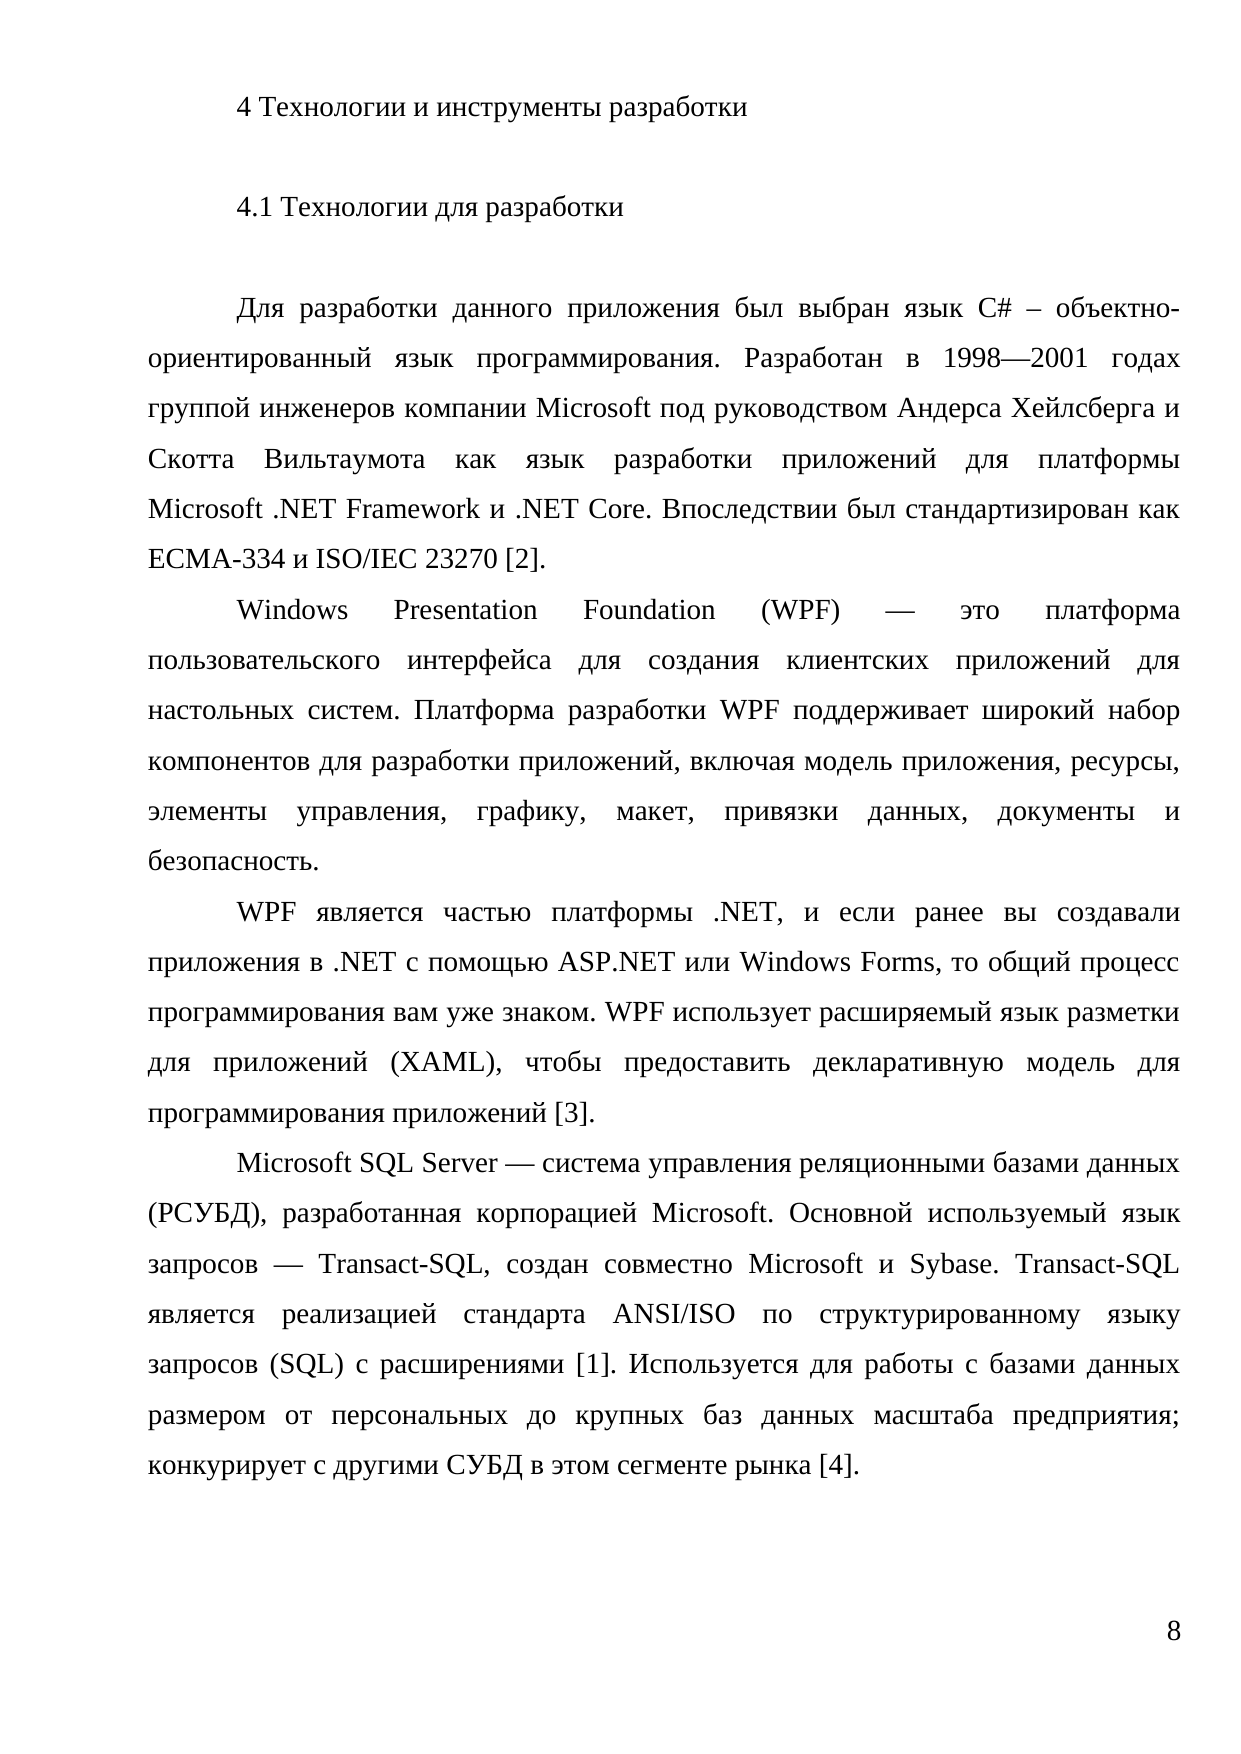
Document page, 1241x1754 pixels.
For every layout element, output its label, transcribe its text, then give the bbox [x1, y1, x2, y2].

subtitle 4.1 Технологии для разработки [148, 189, 1181, 223]
text Windows Presentation Foundation (WPF) — это платформа пользовательского интерфейса для создания клиентских приложений для настольных систем. Платформа разработки WPF поддерживает широкий набор компонентов для разработки приложений, включая модель приложения, ресурсы, элементы управления, графику, макет, привязки данных, документы и безопасность. [148, 592, 1181, 877]
text WPF является частью платформы .NET, и если ранее вы создавали приложения в .NET с помощью ASP.NET или Windows Forms, то общий процесс программирования вам уже знаком. WPF использует расширяемый язык разметки для приложений (XAML), чтобы предоставить декларативную модель для программирования приложений [3]. [148, 894, 1181, 1128]
subtitle 4 Технологии и инструменты разработки [148, 89, 1181, 122]
text Для разработки данного приложения был выбран язык C# – объектно-ориентированный язык программирования. Разработан в 1998—2001 годах группой инженеров компании Microsoft под руководством Андерса Хейлсберга и Скотта Вильтаумота как язык разработки приложений для платформы Microsoft .NET Framework и .NET Core. Впоследствии был стандартизирован как ECMA-334 и ISO/IEC 23270 [2]. [148, 290, 1181, 575]
text Microsoft SQL Server — система управления реляционными базами данных (РСУБД), разработанная корпорацией Microsoft. Основной используемый язык запросов — Transact-SQL, создан совместно Microsoft и Sybase. Transact-SQL является реализацией стандарта ANSI/ISO по структурированному языку запросов (SQL) с расширениями [1]. Используется для работы с базами данных размером от персональных до крупных баз данных масштаба предприятия; конкурирует с другими СУБД в этом сегменте рынка [4]. [148, 1145, 1181, 1481]
